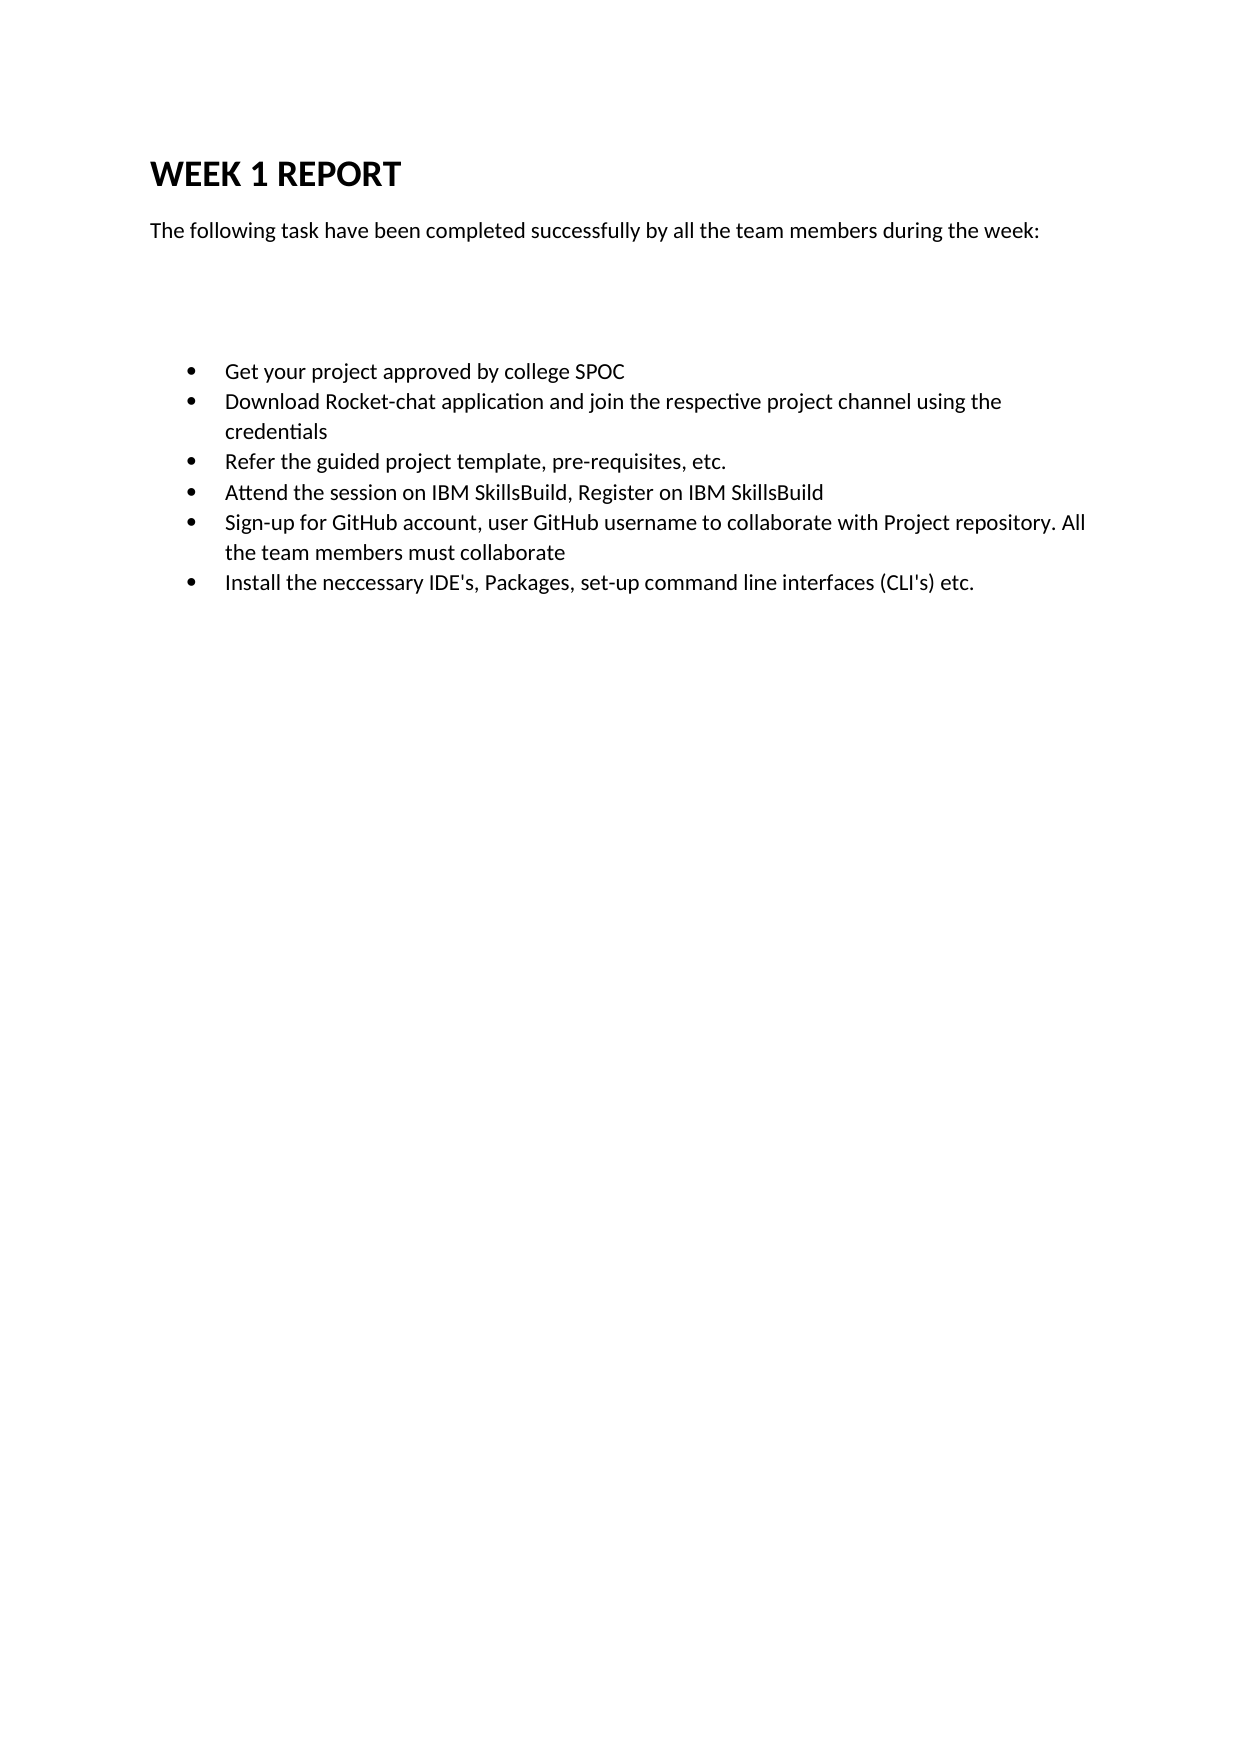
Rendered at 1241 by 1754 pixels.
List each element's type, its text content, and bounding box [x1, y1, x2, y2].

list Install the neccessary IDE's, Packages, set-up command line interfaces (CLI's) etc. [187, 568, 1090, 596]
list Download Rocket-chat application and join the respective project channel using the credentials [187, 387, 1090, 445]
list Sign-up for GitHub account, user GitHub username to collaborate with Project repository. All the team members must collaborate [187, 508, 1090, 566]
list Get your project approved by college SPOC [187, 357, 1090, 385]
text The following task have been completed successfully by all the team members during the week: [150, 216, 1090, 244]
list Attend the session on IBM SkillsBuild, Register on IBM SkillsBuild [187, 478, 1090, 506]
list Refer the guided project template, pre-requisites, etc. [187, 447, 1090, 475]
text WEEK 1 REPORT [150, 150, 1090, 196]
